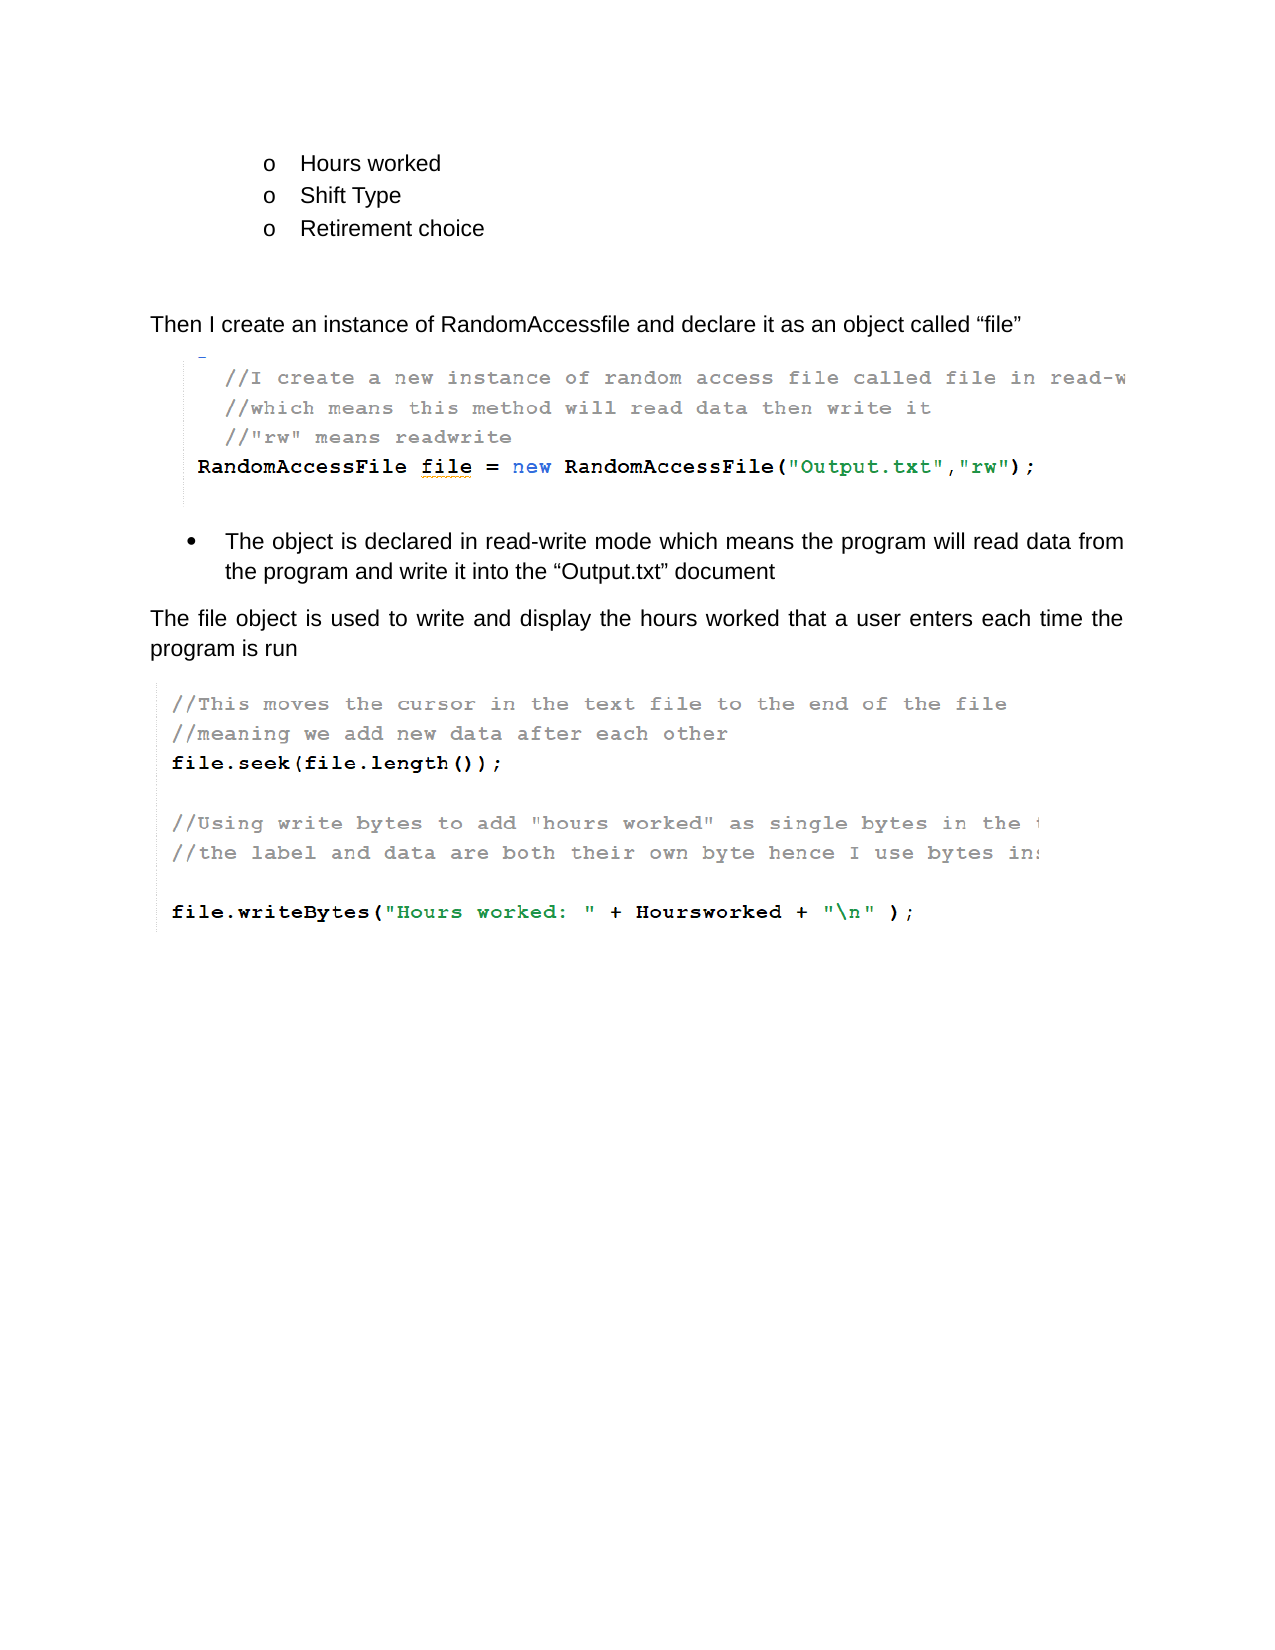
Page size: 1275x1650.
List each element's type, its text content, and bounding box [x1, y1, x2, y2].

list Retirement choice [262, 215, 1125, 243]
text Then I create an instance of RandomAccessfile and declare it as an object called “file” [150, 311, 1125, 337]
picture [150, 682, 1039, 933]
picture [150, 357, 1125, 507]
text The file object is used to write and display the hours worked that a user enters each time the program is run [150, 605, 1125, 662]
list Hours worked [262, 150, 1125, 178]
list The object is declared in read-write mode which means the program will read data from the program and write it into the “Output.txt” document [187, 528, 1125, 584]
list Shift Type [262, 182, 1125, 211]
